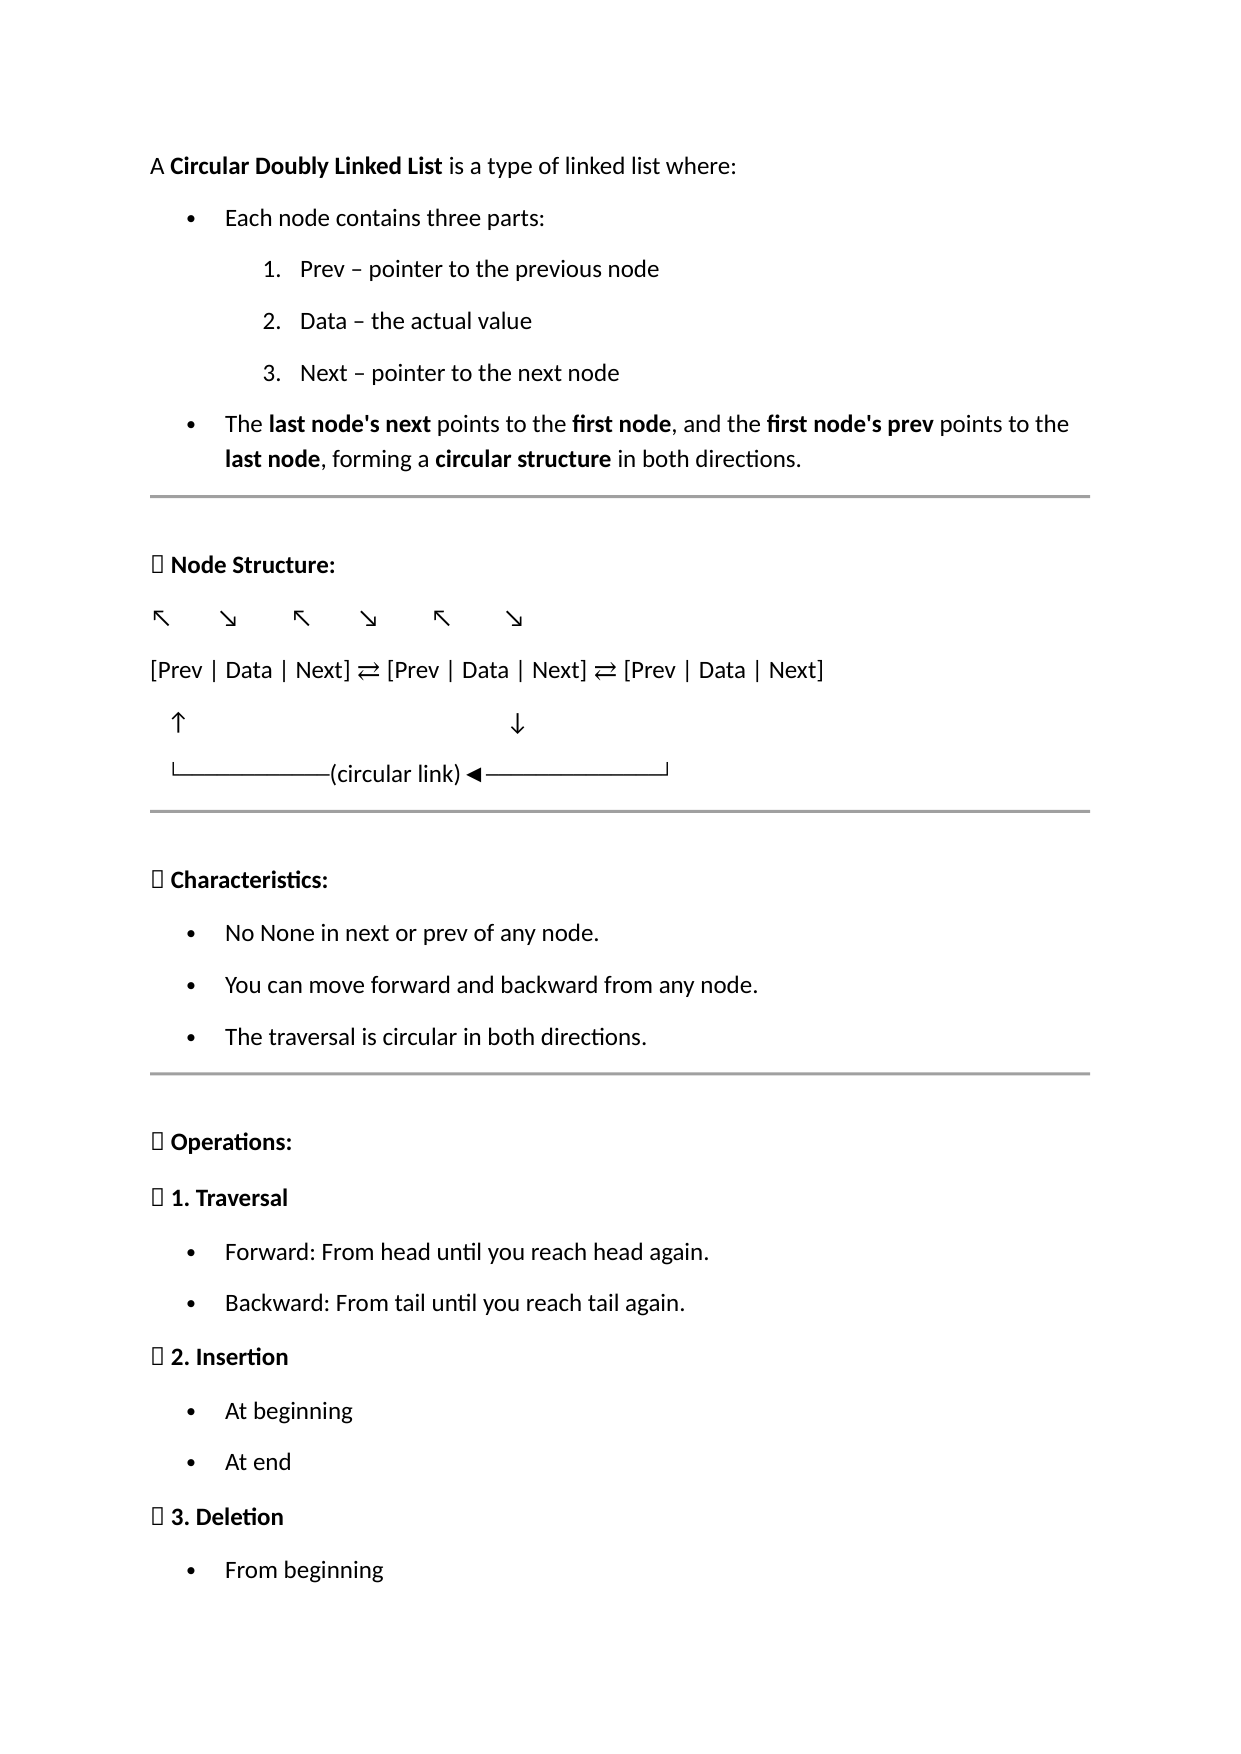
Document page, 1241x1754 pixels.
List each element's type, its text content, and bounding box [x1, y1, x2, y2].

text ✅ 3. Deletion [150, 1498, 1090, 1532]
list No None in next or prev of any node. [187, 917, 1090, 948]
text 🔹 Operations: [150, 1124, 1090, 1158]
text [Prev | Data | Next] ⇄ [Prev | Data | Next] ⇄ [Prev | Data | Next] [150, 654, 1090, 685]
text ✅ 1. Traversal [150, 1180, 1090, 1214]
list At end [187, 1446, 1090, 1477]
list Prev – pointer to the previous node [262, 253, 1090, 284]
list Data – the actual value [262, 305, 1090, 336]
text ↖ ↘ ↖ ↘ ↖ ↘ [150, 602, 1090, 633]
list From beginning [187, 1554, 1090, 1584]
list You can move forward and backward from any node. [187, 969, 1090, 999]
text └────────────(circular link)◄──────────────┘ [150, 758, 1090, 789]
text ↑ ↓ [150, 706, 1090, 737]
list Next – pointer to the next node [262, 357, 1090, 387]
list Forward: From head until you reach head again. [187, 1236, 1090, 1266]
text A Circular Doubly Linked List is a type of linked list where: [150, 150, 1090, 181]
text 🔹 Characteristics: [150, 861, 1090, 896]
list The last node's next points to the first node, and the first node's prev points to the last node, forming a circular structure in both directions. [187, 408, 1090, 474]
text ✅ 2. Insertion [150, 1339, 1090, 1373]
list Each node contains three parts: [187, 202, 1090, 232]
text 🔹 Node Structure: [150, 547, 1090, 581]
list The traversal is circular in both directions. [187, 1021, 1090, 1051]
list Backward: From tail until you reach tail again. [187, 1287, 1090, 1318]
list At beginning [187, 1395, 1090, 1425]
